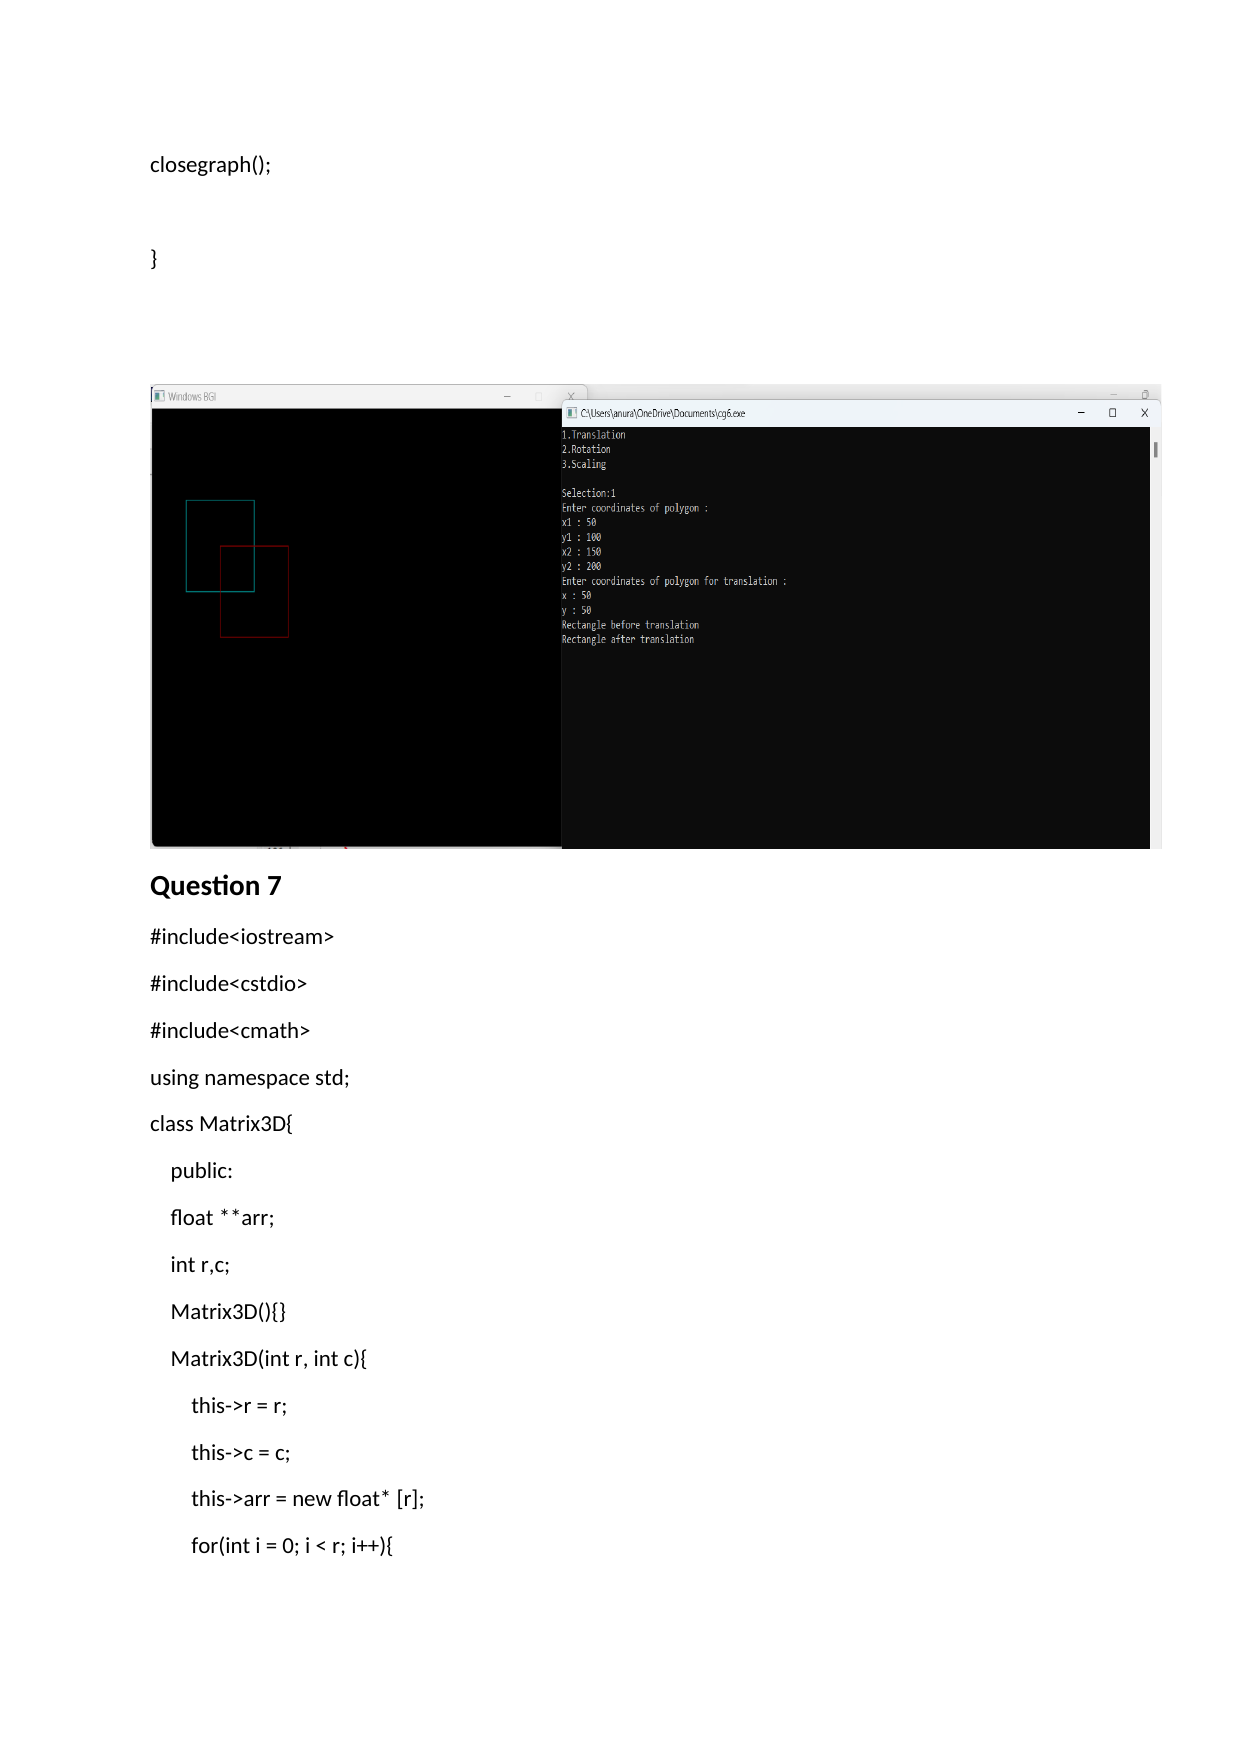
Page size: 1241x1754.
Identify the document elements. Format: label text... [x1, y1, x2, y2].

text using namespace std; [150, 1063, 1090, 1091]
text #include<cstdio> [150, 969, 1090, 997]
text this->r = r; [150, 1391, 1090, 1419]
text public: [150, 1156, 1090, 1184]
text Matrix3D(int r, int c){ [150, 1344, 1090, 1372]
text } [150, 244, 1090, 272]
text int r,c; [150, 1250, 1090, 1278]
text float **arr; [150, 1203, 1090, 1231]
text Matrix3D(){} [150, 1297, 1090, 1325]
text closegraph(); [150, 150, 1090, 178]
text this->c = c; [150, 1438, 1090, 1466]
text Question 7 [150, 867, 1090, 903]
text for(int i = 0; i < r; i++){ [150, 1531, 1090, 1559]
text #include<cmath> [150, 1016, 1090, 1044]
text #include<iostream> [150, 922, 1090, 950]
text this->arr = new float* [r]; [150, 1484, 1090, 1513]
text class Matrix3D{ [150, 1109, 1090, 1138]
picture [150, 384, 1162, 849]
